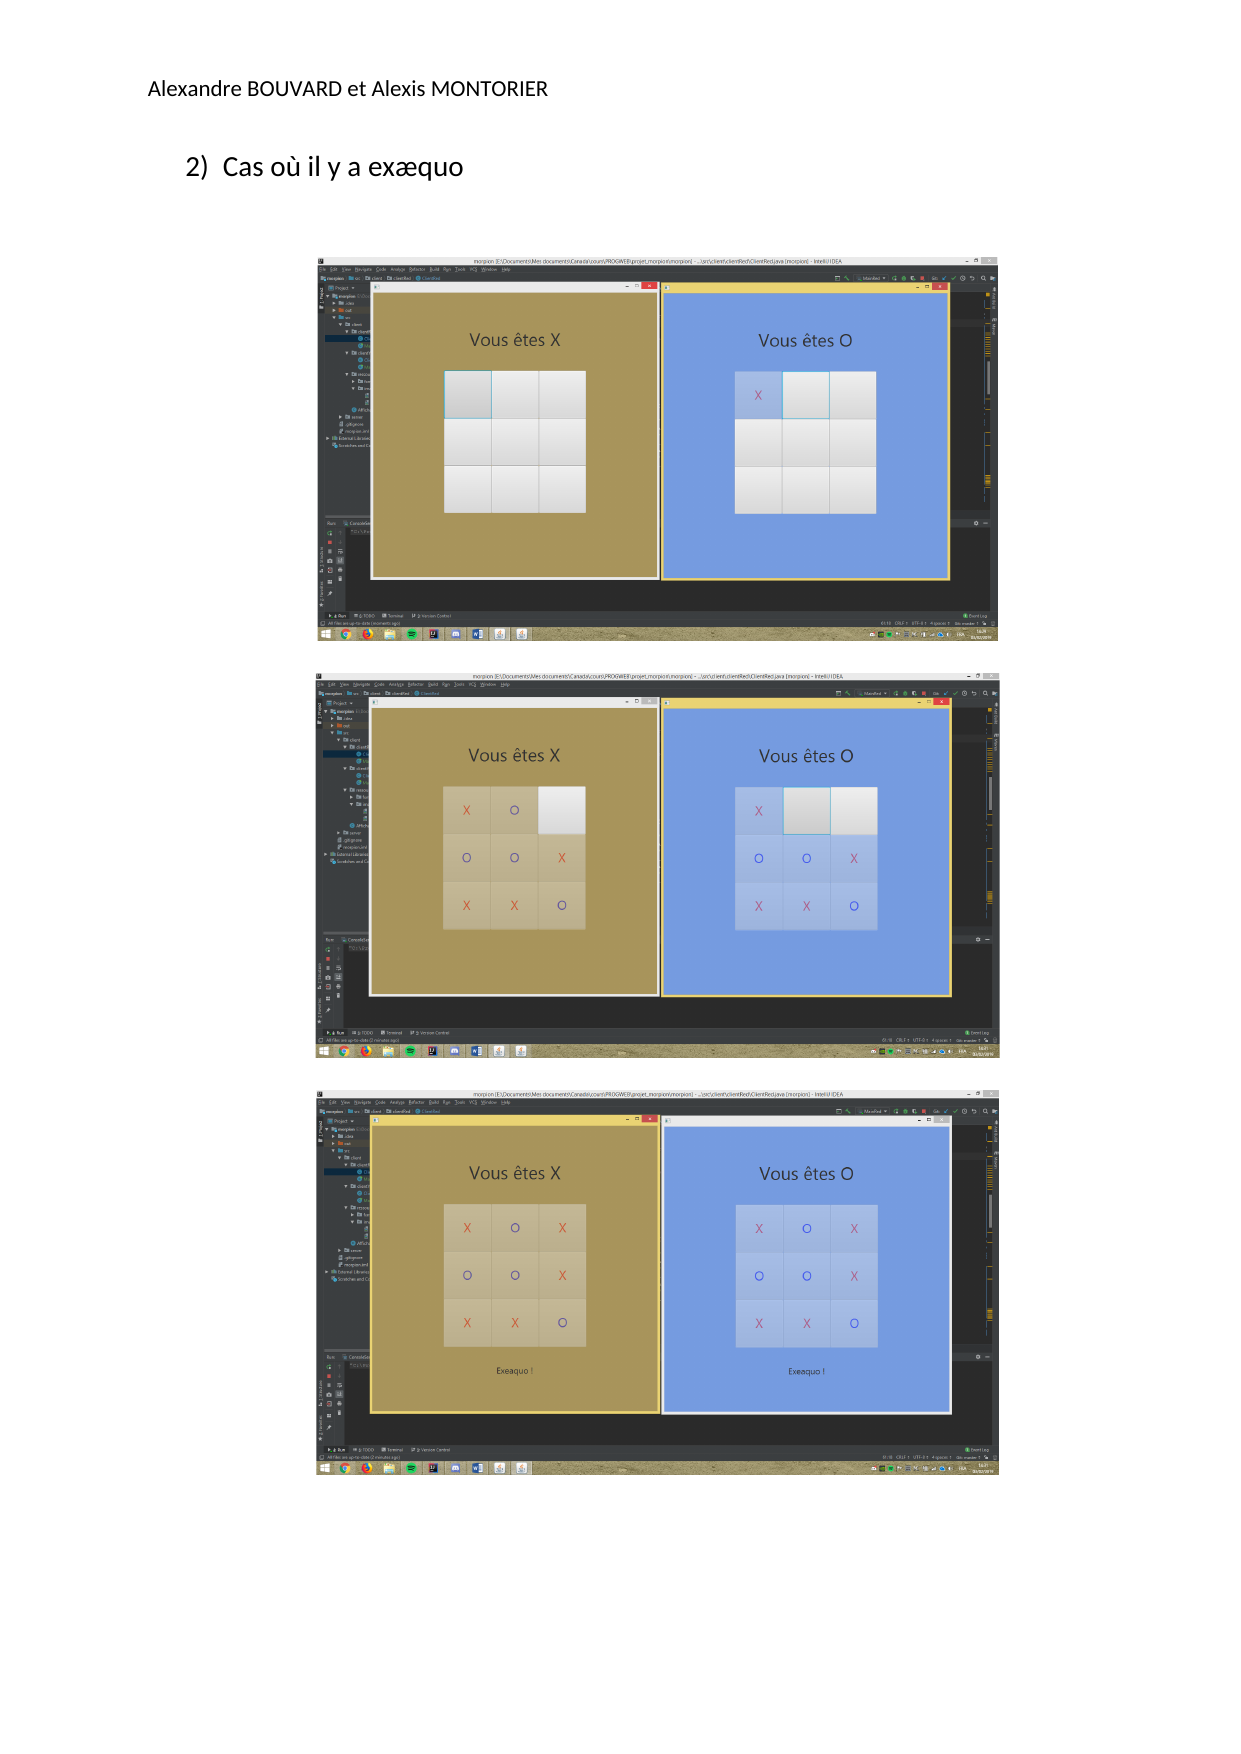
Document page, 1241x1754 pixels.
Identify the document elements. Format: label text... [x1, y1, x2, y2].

list Cas où il y a exæquo [185, 148, 1093, 183]
picture [317, 257, 998, 641]
picture [315, 673, 1000, 1058]
picture [316, 1090, 999, 1475]
